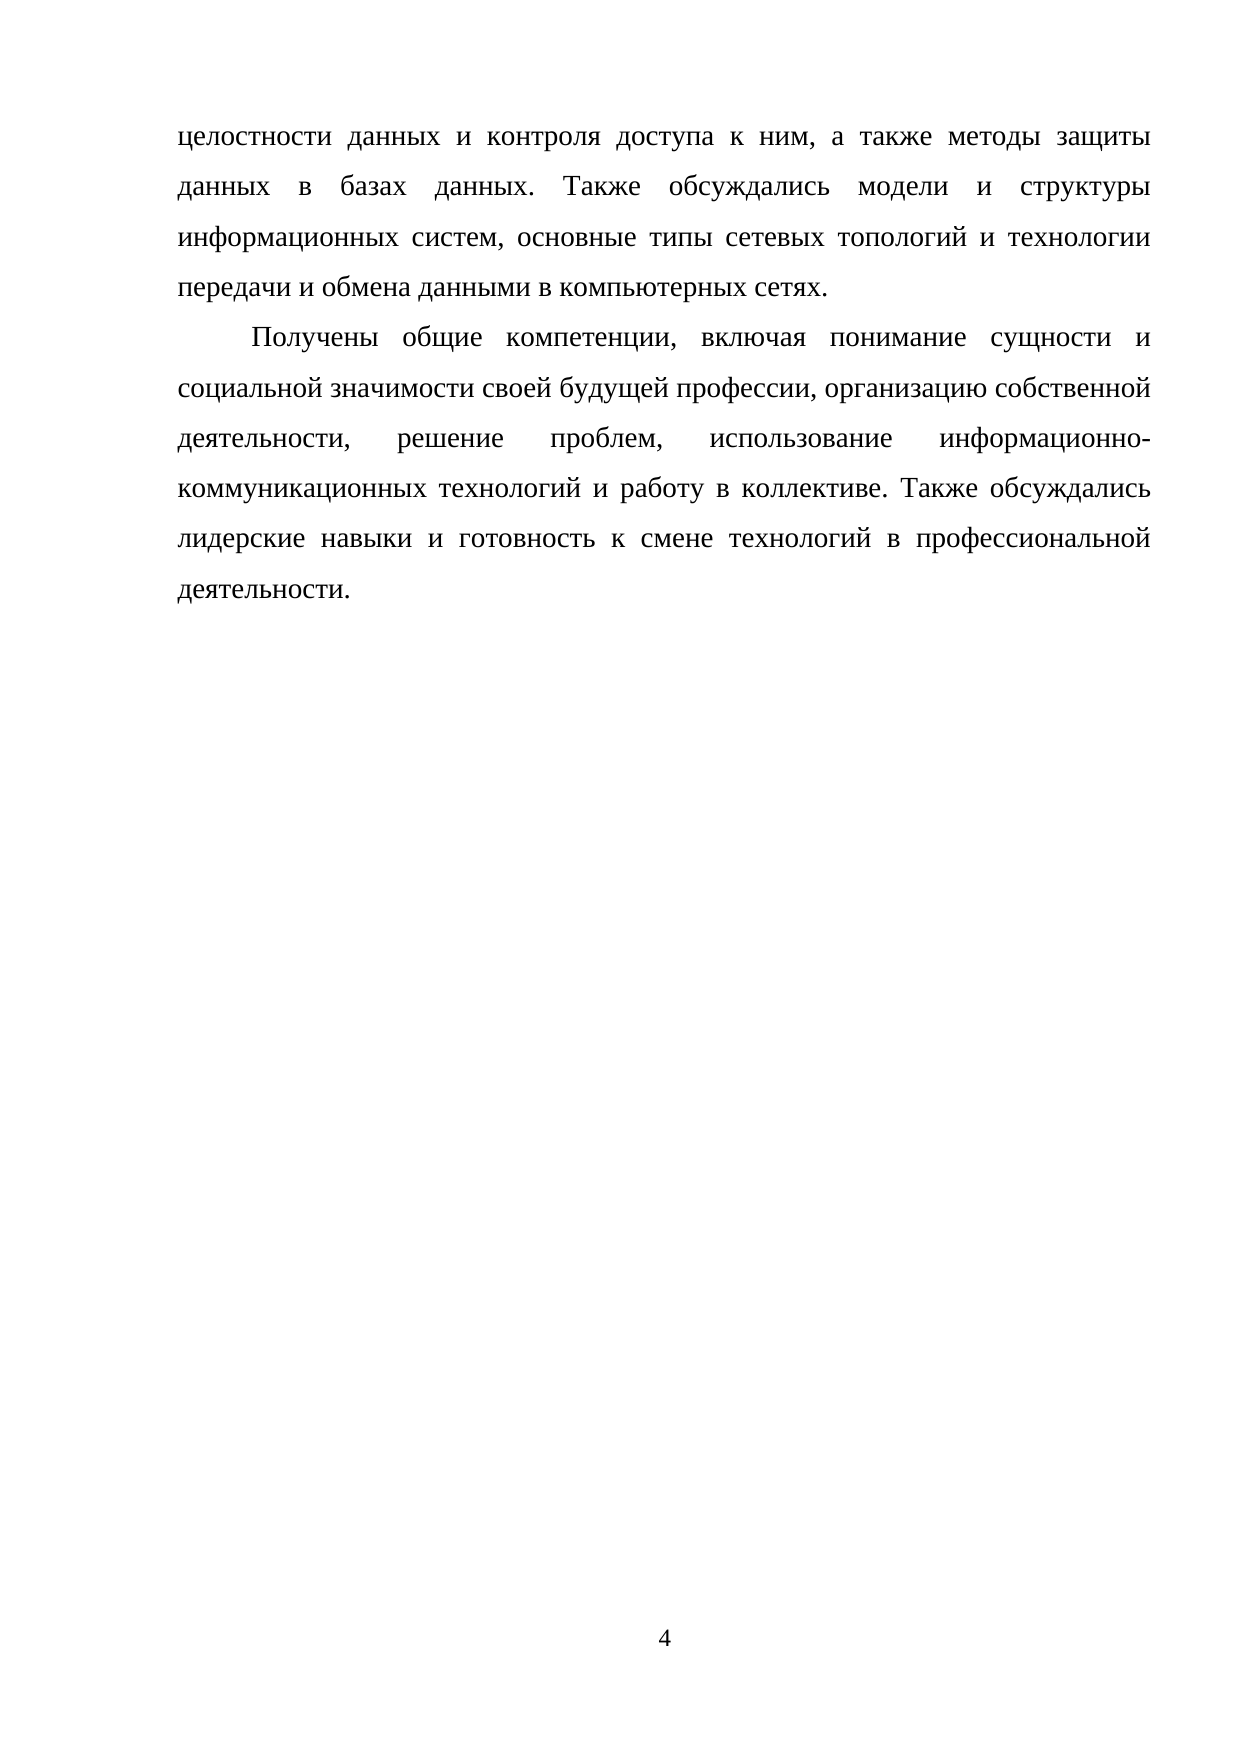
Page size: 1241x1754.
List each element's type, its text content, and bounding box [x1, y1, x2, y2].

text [177, 118, 1152, 303]
text Получены общие компетенции, включая понимание сущности и социальной значимости своей будущей профессии, организацию собственной деятельности, решение проблем, использование информационно-коммуникационных технологий и работу в коллективе. Также обсуждались лидерские навыки и готовность к смене технологий в профессиональной деятельности. [177, 319, 1152, 604]
